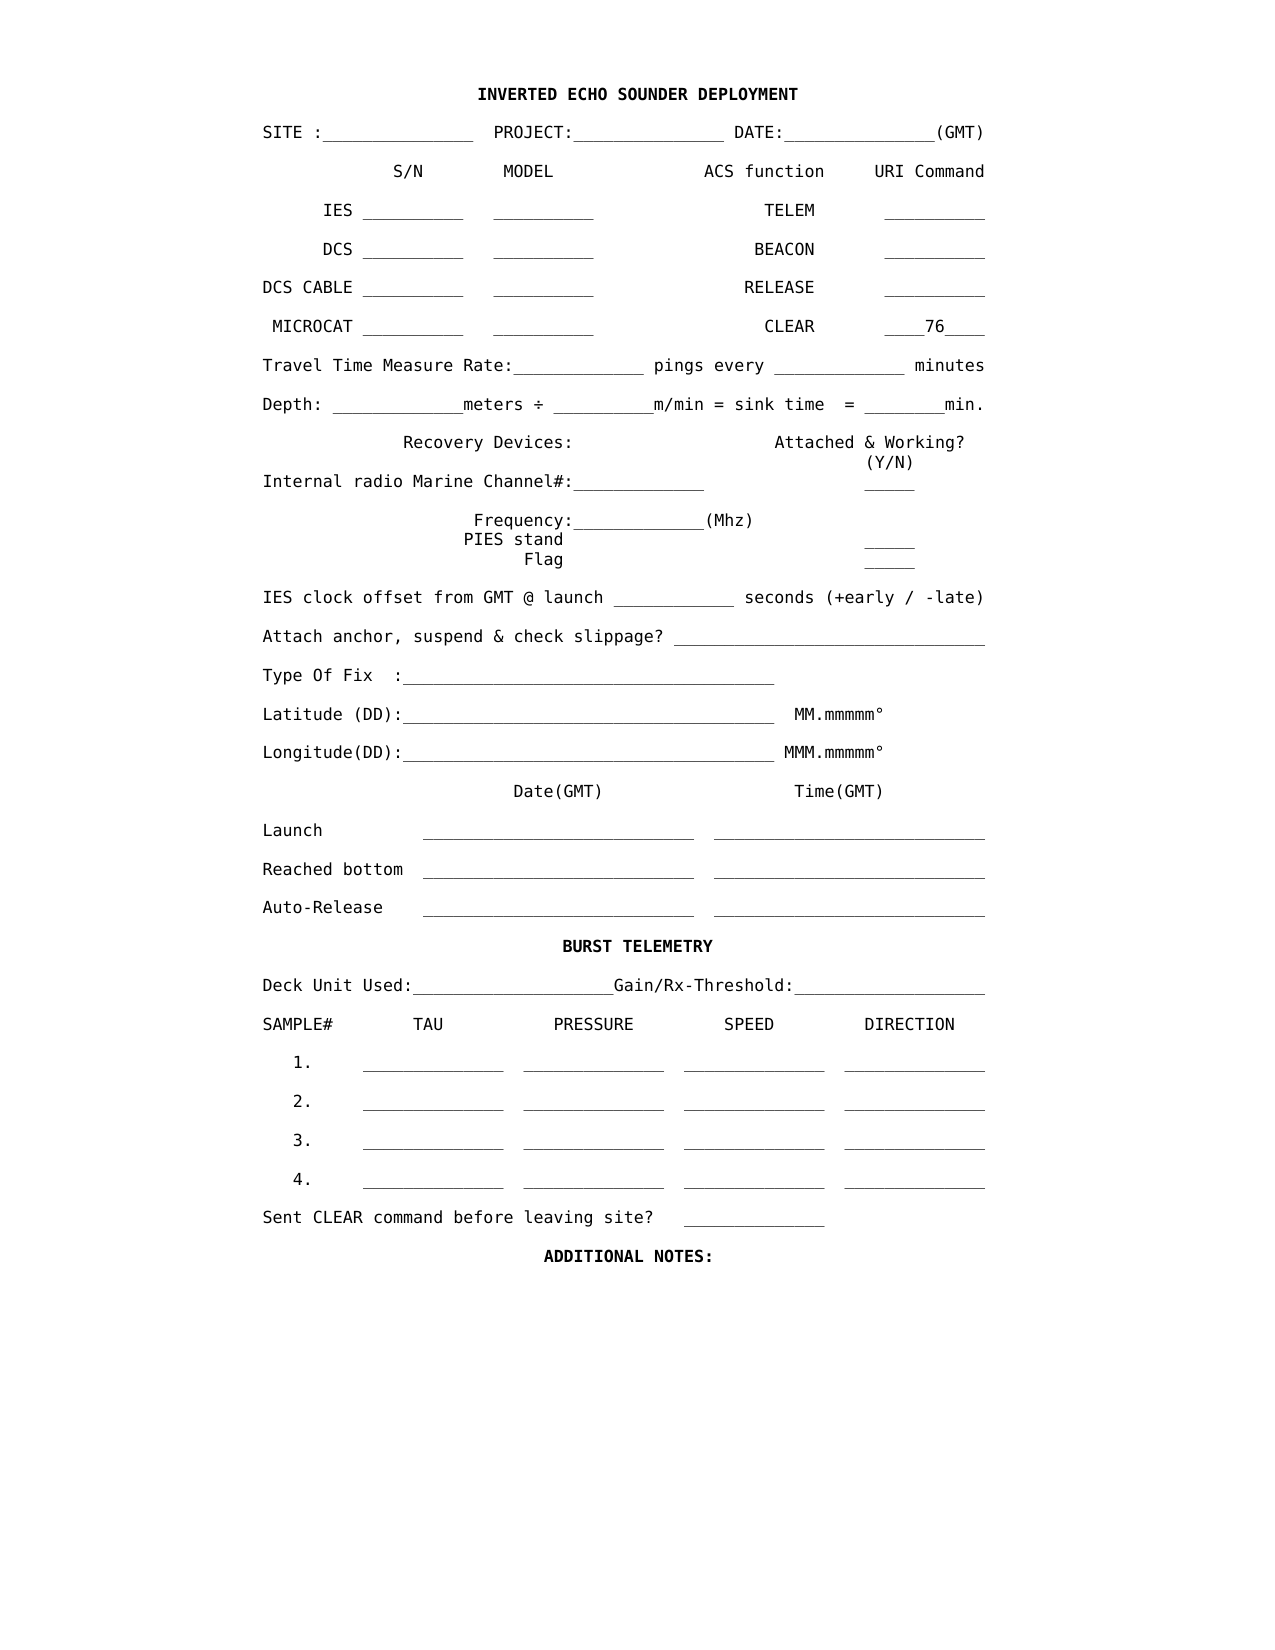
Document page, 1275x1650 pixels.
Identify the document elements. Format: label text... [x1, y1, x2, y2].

text 1. ______________ ______________ ______________ ______________ [262, 1053, 1087, 1072]
text 3. ______________ ______________ ______________ ______________ [262, 1131, 1087, 1150]
text Reached bottom ___________________________ ___________________________ [262, 859, 1087, 879]
text Flag _____ [262, 549, 1087, 569]
text DCS __________ __________ BEACON __________ [262, 239, 1087, 259]
text Travel Time Measure Rate:_____________ pings every _____________ minutes [262, 356, 1087, 375]
text Attach anchor, suspend & check slippage? _______________________________ [262, 627, 1087, 646]
text DCS CABLE __________ __________ RELEASE __________ [262, 278, 1087, 297]
text Frequency:_____________(Mhz) [262, 511, 1087, 530]
text 2. ______________ ______________ ______________ ______________ [262, 1092, 1087, 1111]
text Recovery Devices: Attached & Working? [262, 433, 1087, 452]
text SITE :_______________ PROJECT:_______________ DATE:_______________(GMT) [262, 123, 1087, 142]
text IES __________ __________ TELEM __________ [262, 201, 1087, 220]
text S/N MODEL ACS function URI Command [262, 162, 1087, 181]
text Deck Unit Used:____________________Gain/Rx-Threshold:___________________ [262, 976, 1087, 995]
text 4. ______________ ______________ ______________ ______________ [262, 1169, 1087, 1189]
text Sent CLEAR command before leaving site? ______________ [262, 1208, 1087, 1227]
text Internal radio Marine Channel#:_____________ _____ [262, 472, 1087, 491]
text MICROCAT __________ __________ CLEAR ____76____ [262, 317, 1087, 336]
text Longitude(DD):_____________________________________ MMM.mmmmm° [262, 743, 1087, 762]
text Auto-Release ___________________________ ___________________________ [262, 898, 1087, 917]
text PIES stand _____ [262, 530, 1087, 549]
text Date(GMT) Time(GMT) [262, 782, 1087, 801]
text IES clock offset from GMT @ launch ____________ seconds (+early / -late) [262, 588, 1087, 607]
text BURST TELEMETRY [187, 937, 1087, 956]
text Depth: _____________meters ÷ __________m/min = sink time = ________min. [262, 394, 1087, 414]
text ADDITIONAL NOTES: [262, 1247, 1087, 1266]
text Type Of Fix :_____________________________________ [262, 666, 1087, 685]
text Launch ___________________________ ___________________________ [262, 821, 1087, 840]
text (Y/N) [262, 452, 1087, 472]
text SAMPLE# TAU PRESSURE SPEED DIRECTION [262, 1014, 1087, 1034]
text Latitude (DD):_____________________________________ MM.mmmmm° [262, 704, 1087, 724]
text INVERTED ECHO SOUNDER DEPLOYMENT [187, 84, 1087, 104]
